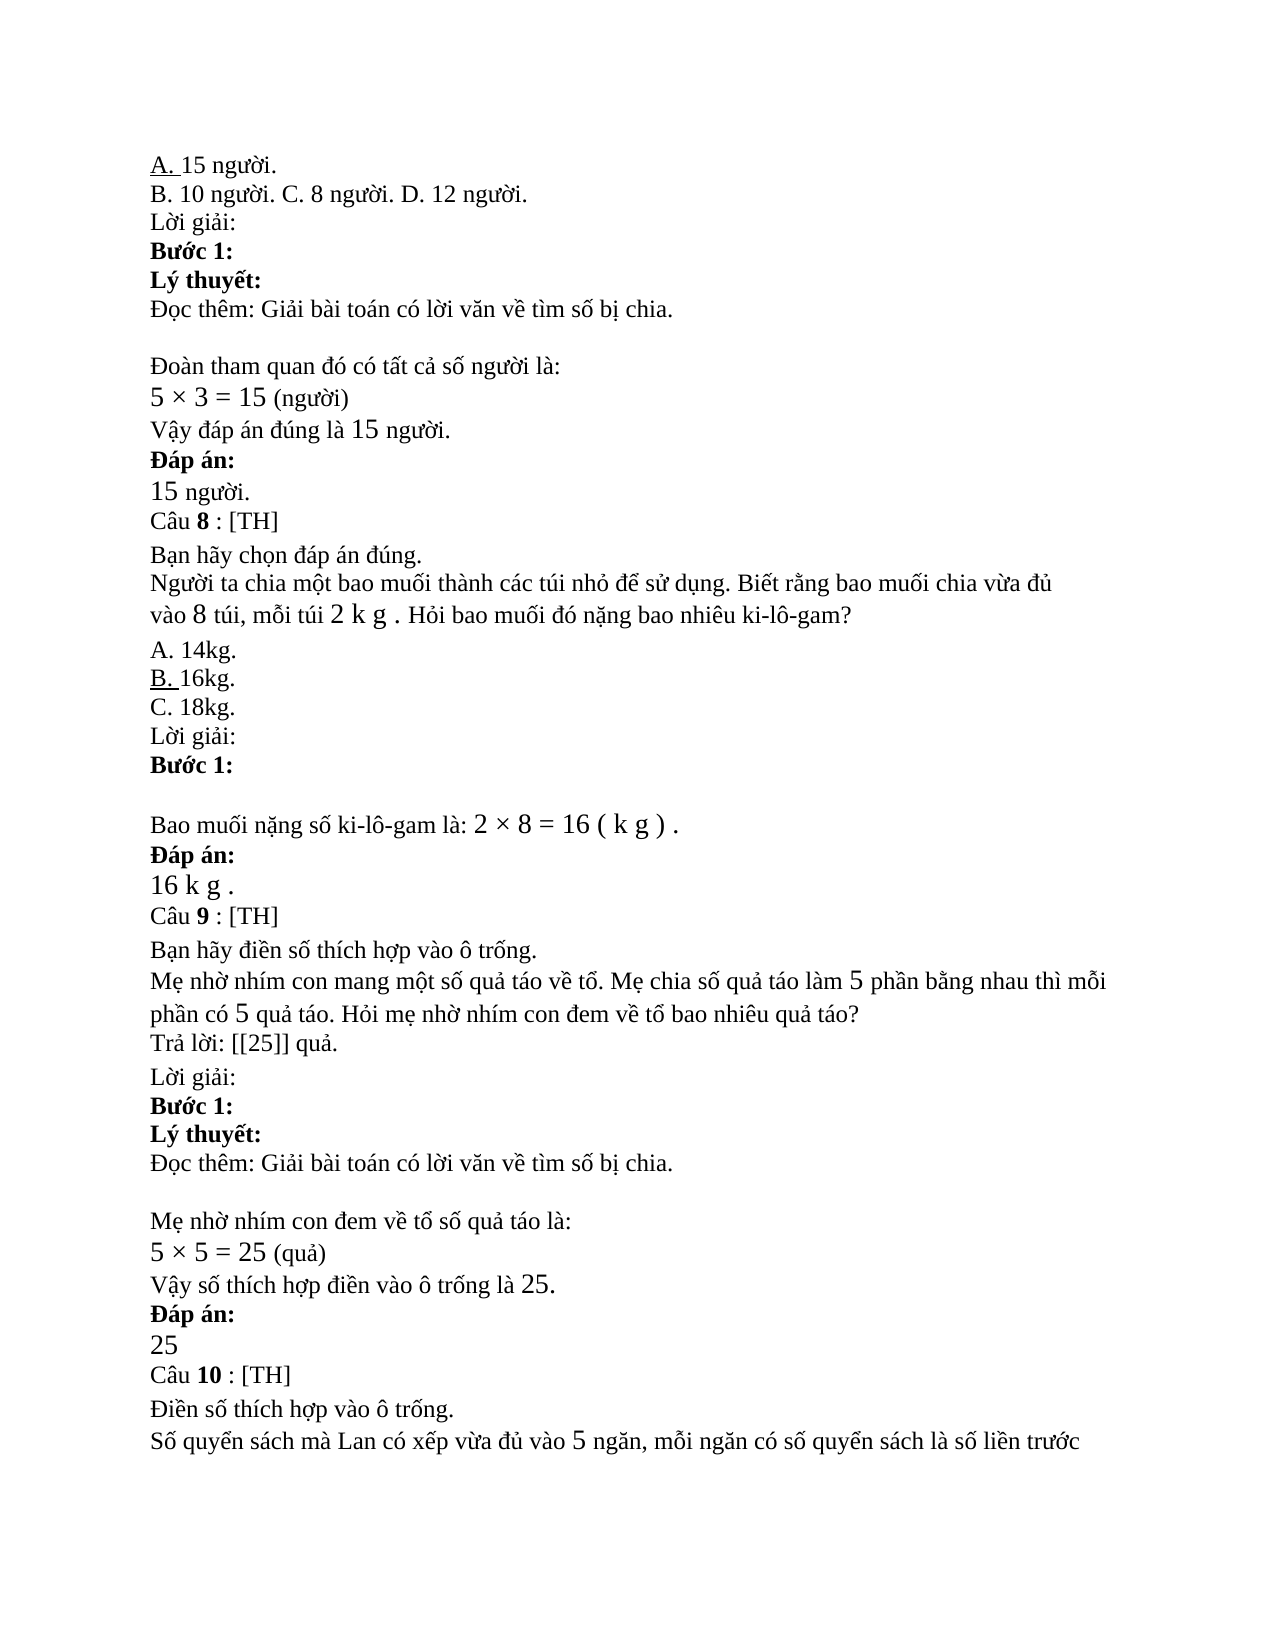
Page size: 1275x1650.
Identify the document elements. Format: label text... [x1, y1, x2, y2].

text Bước 1: [150, 1091, 1125, 1119]
text Bạn hãy chọn đáp án đúng. Người ta chia một bao muối thành các túi nhỏ để sử dụng. Biết rằng bao muối chia vừa đủ vào 8 túi, mỗi túi 2 k g . Hỏi bao muối đó nặng bao nhiêu ki-lô-gam? [150, 540, 1125, 630]
text Bao muối nặng số ki-lô-gam là: 2 × 8 = 16 ( k g ) . Đáp án: 16 k g . [150, 778, 1125, 901]
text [150, 1394, 1125, 1456]
text Câu 8 : [TH] [150, 506, 1125, 535]
text Lời giải: [150, 721, 1125, 750]
text Lời giải: [150, 1062, 1125, 1091]
text Lý thuyết: Đọc thêm: Giải bài toán có lời văn về tìm số bị chia. Mẹ nhờ nhím con đem về tổ số quả táo là: 5 × 5 = 25 (quả) Vậy số thích hợp điền vào ô trống là 25. Đáp án: 25 [150, 1119, 1125, 1361]
text B. 16kg. [150, 663, 1125, 692]
text Bước 1: [150, 236, 1125, 265]
text Câu 9 : [TH] [150, 901, 1125, 929]
text Lý thuyết: Đọc thêm: Giải bài toán có lời văn về tìm số bị chia. Đoàn tham quan đó có tất cả số người là: 5 × 3 = 15 (người) Vậy đáp án đúng là 15 người. Đáp án: 15 người. [150, 265, 1125, 506]
text B. 10 người. C. 8 người. D. 12 người. [150, 179, 1125, 207]
text C. 18kg. [150, 692, 1125, 721]
text Bạn hãy điền số thích hợp vào ô trống. Mẹ nhờ nhím con mang một số quả táo về tổ. Mẹ chia số quả táo làm 5 phần bằng nhau thì mỗi phần có 5 quả táo. Hỏi mẹ nhờ nhím con đem về tổ bao nhiêu quả táo? Trả lời: [[25]] quả. [150, 935, 1125, 1057]
text Bước 1: [150, 750, 1125, 778]
text Câu 10 : [TH] [150, 1361, 1125, 1389]
text Lời giải: [150, 207, 1125, 236]
text A. 15 người. [150, 150, 1125, 179]
text A. 14kg. [150, 635, 1125, 663]
